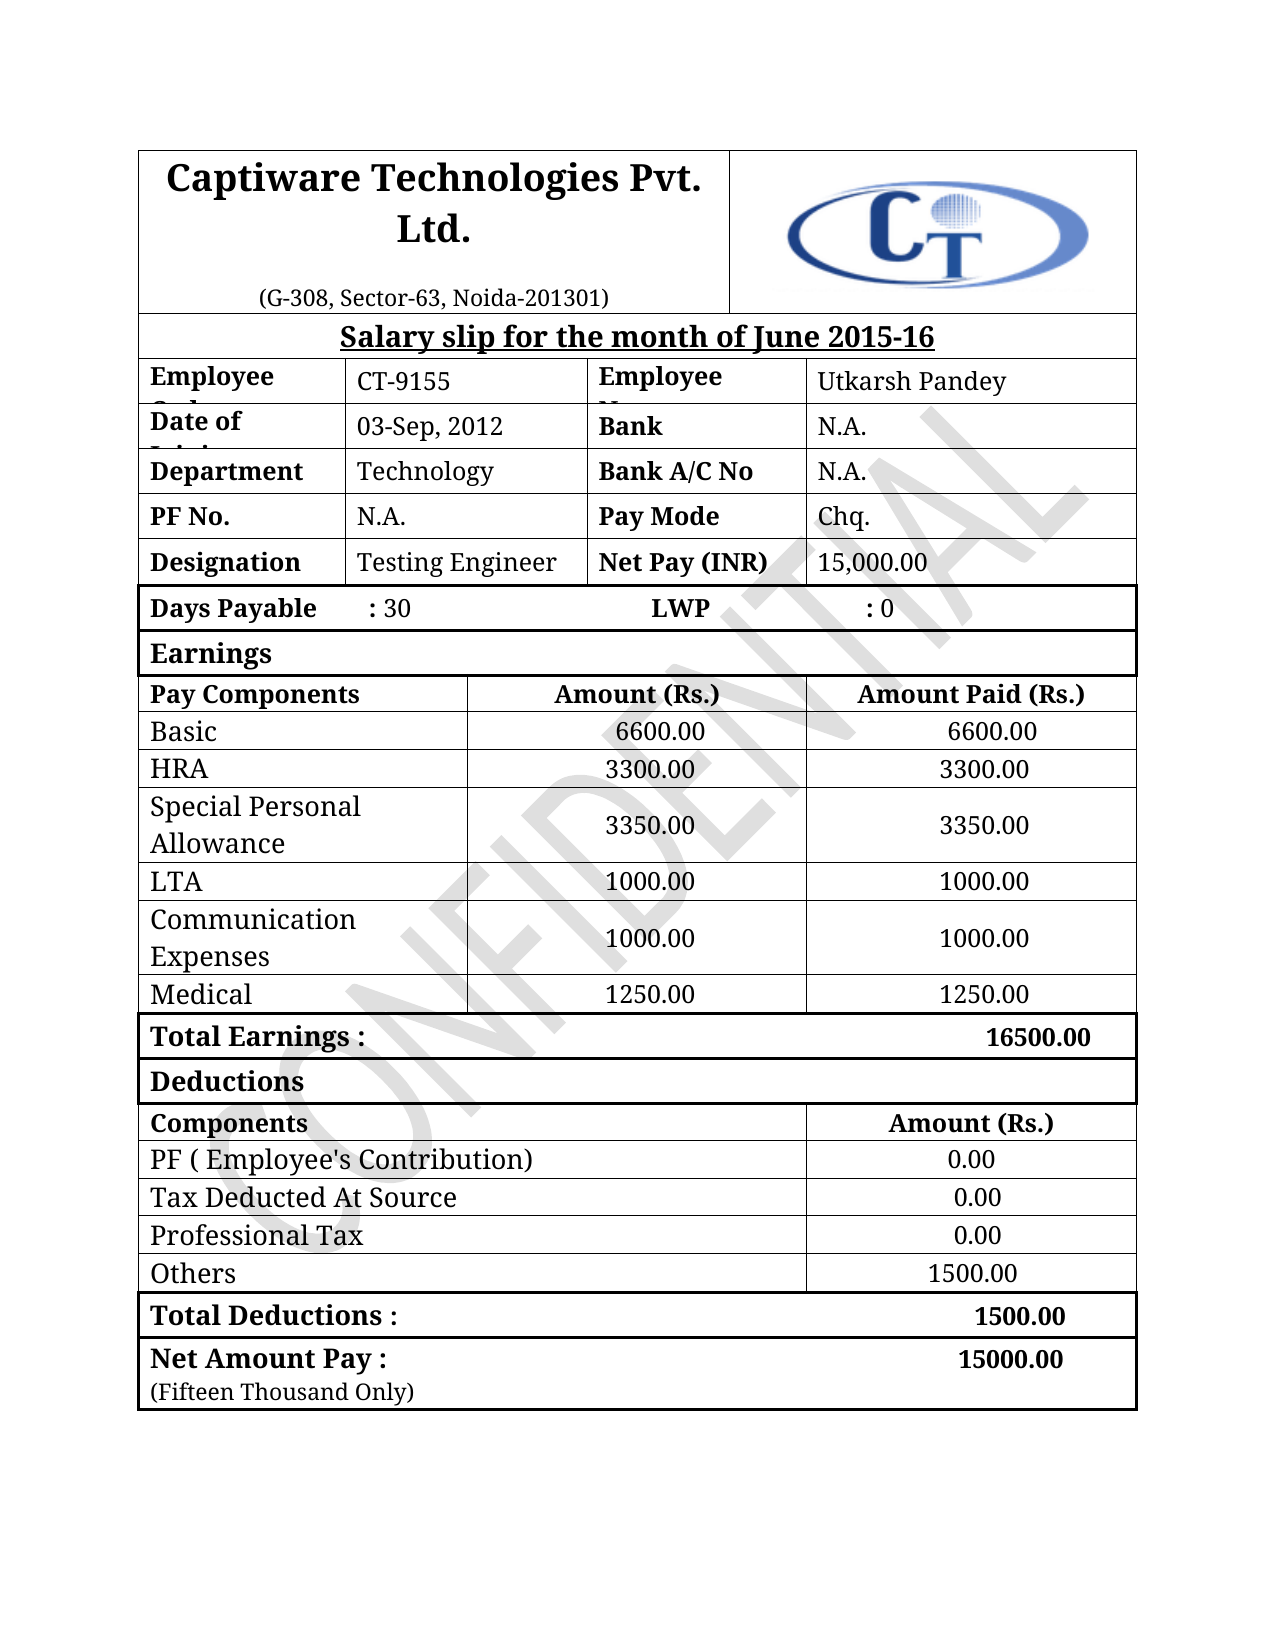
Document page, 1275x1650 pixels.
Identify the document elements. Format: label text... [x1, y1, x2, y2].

table_cell 1000.00 [468, 901, 806, 974]
table_cell 0.00 [807, 1141, 1136, 1177]
table_cell Department [139, 449, 345, 493]
table_cell Testing Engineer [346, 539, 587, 584]
table_cell Days Payable : 30 LWP : 0 [140, 587, 1135, 629]
table_cell Special Personal Allowance [139, 788, 467, 862]
table_cell Professional Tax [139, 1216, 806, 1253]
table_cell PF ( Employee's Contribution) [139, 1141, 806, 1177]
table_cell Components [139, 1105, 806, 1139]
table_cell 1500.00 [807, 1254, 1136, 1291]
table_cell Total Earnings : 16500.00 [140, 1015, 1135, 1057]
table_cell Amount (Rs.) [468, 677, 806, 711]
table_cell LTA [139, 863, 467, 899]
table_cell 1000.00 [468, 863, 806, 899]
table_cell 3300.00 [807, 750, 1136, 787]
table_cell Others [139, 1254, 806, 1291]
table_cell N.A. [807, 449, 1136, 493]
table_cell Total Deductions : 1500.00 [140, 1294, 1135, 1336]
table_cell Communication Expenses [139, 901, 467, 974]
table_cell Pay Mode [588, 494, 806, 538]
table_cell Employee Code [139, 359, 345, 403]
table_cell Employee Name [588, 359, 806, 403]
table_cell 15,000.00 [807, 539, 1136, 584]
table_cell Deductions [140, 1060, 1135, 1102]
table_cell 6600.00 [468, 712, 806, 749]
table_cell Technology [346, 449, 587, 493]
table_cell Designation [139, 539, 345, 584]
table_cell Amount Paid (Rs.) [807, 677, 1136, 711]
table_cell 3350.00 [468, 788, 806, 862]
table_cell CT-9155 [346, 359, 587, 403]
table_cell 1000.00 [807, 863, 1136, 899]
table_header Captiware Technologies Pvt. Ltd. (G-308, Sector-63, Noida-201301) [139, 151, 729, 313]
table_cell 3350.00 [807, 788, 1136, 862]
table_cell Bank A/C No [588, 449, 806, 493]
table_cell 1250.00 [468, 975, 806, 1012]
table_cell 0.00 [807, 1179, 1136, 1215]
table_cell 3300.00 [468, 750, 806, 787]
table_cell Date of Joining [139, 404, 345, 448]
table_cell Net Pay (INR) [588, 539, 806, 584]
table_cell Medical [139, 975, 467, 1012]
table_cell Amount (Rs.) [807, 1105, 1136, 1139]
table_cell 1250.00 [807, 975, 1136, 1012]
table_cell Bank [588, 404, 806, 448]
table_cell Utkarsh Pandey [807, 359, 1136, 403]
table_cell N.A. [346, 494, 587, 538]
table_cell PF No. [139, 494, 345, 538]
table_cell Pay Components [139, 677, 467, 711]
table_cell 03-Sep, 2012 [346, 404, 587, 448]
table_cell 0.00 [807, 1216, 1136, 1253]
table_header [730, 151, 1136, 313]
table_cell Chq. [807, 494, 1136, 538]
table_cell Earnings [140, 632, 1135, 674]
table_cell N.A. [807, 404, 1136, 448]
table_cell 1000.00 [807, 901, 1136, 974]
table_cell Salary slip for the month of June 2015-16 [139, 314, 1136, 358]
table_cell Net Amount Pay : 15000.00 (Fifteen Thousand Only) [140, 1339, 1135, 1407]
table_cell Basic [139, 712, 467, 749]
picture [771, 169, 1095, 295]
table_cell 6600.00 [807, 712, 1136, 749]
table_cell HRA [139, 750, 467, 787]
table_cell Tax Deducted At Source [139, 1179, 806, 1215]
